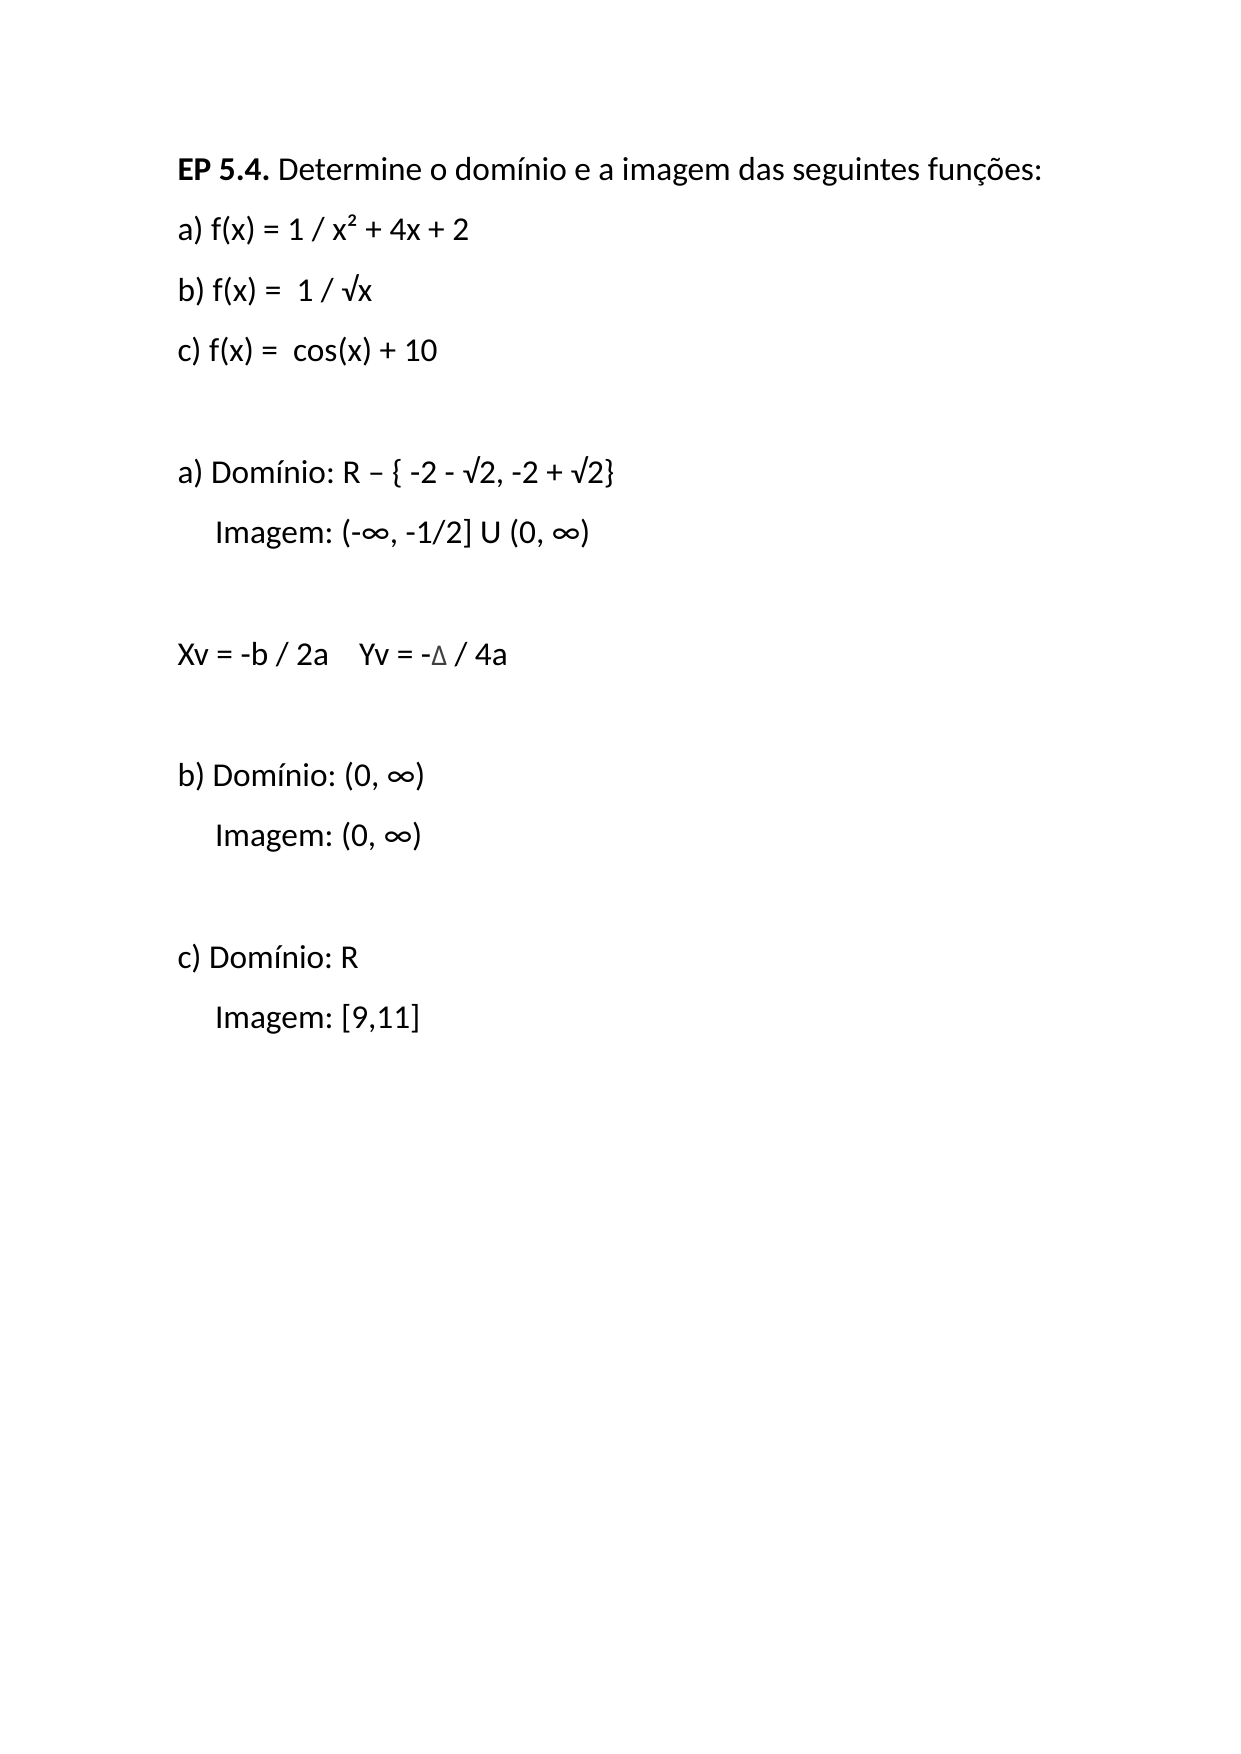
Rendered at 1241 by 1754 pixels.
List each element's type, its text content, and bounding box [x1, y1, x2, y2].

text c) Domínio: R [177, 936, 1063, 976]
text b) Domínio: (0, ∞) [177, 754, 1063, 794]
text Imagem: [9,11] [177, 996, 1063, 1037]
text EP 5.4. Determine o domínio e a imagem das seguintes funções: [177, 148, 1063, 188]
text b) f(x) = 1 / √x [177, 269, 1063, 309]
text c) f(x) = cos(x) + 10 [177, 329, 1063, 370]
text Imagem: (0, ∞) [177, 814, 1063, 855]
text a) Domínio: R – { -2 - √2, -2 + √2} [177, 451, 1063, 491]
text a) f(x) = 1 / x² + 4x + 2 [177, 208, 1063, 249]
text Imagem: (-∞, -1/2] U (0, ∞) [177, 511, 1063, 552]
text Xv = -b / 2a Yv = -Δ / 4a [177, 633, 1063, 673]
